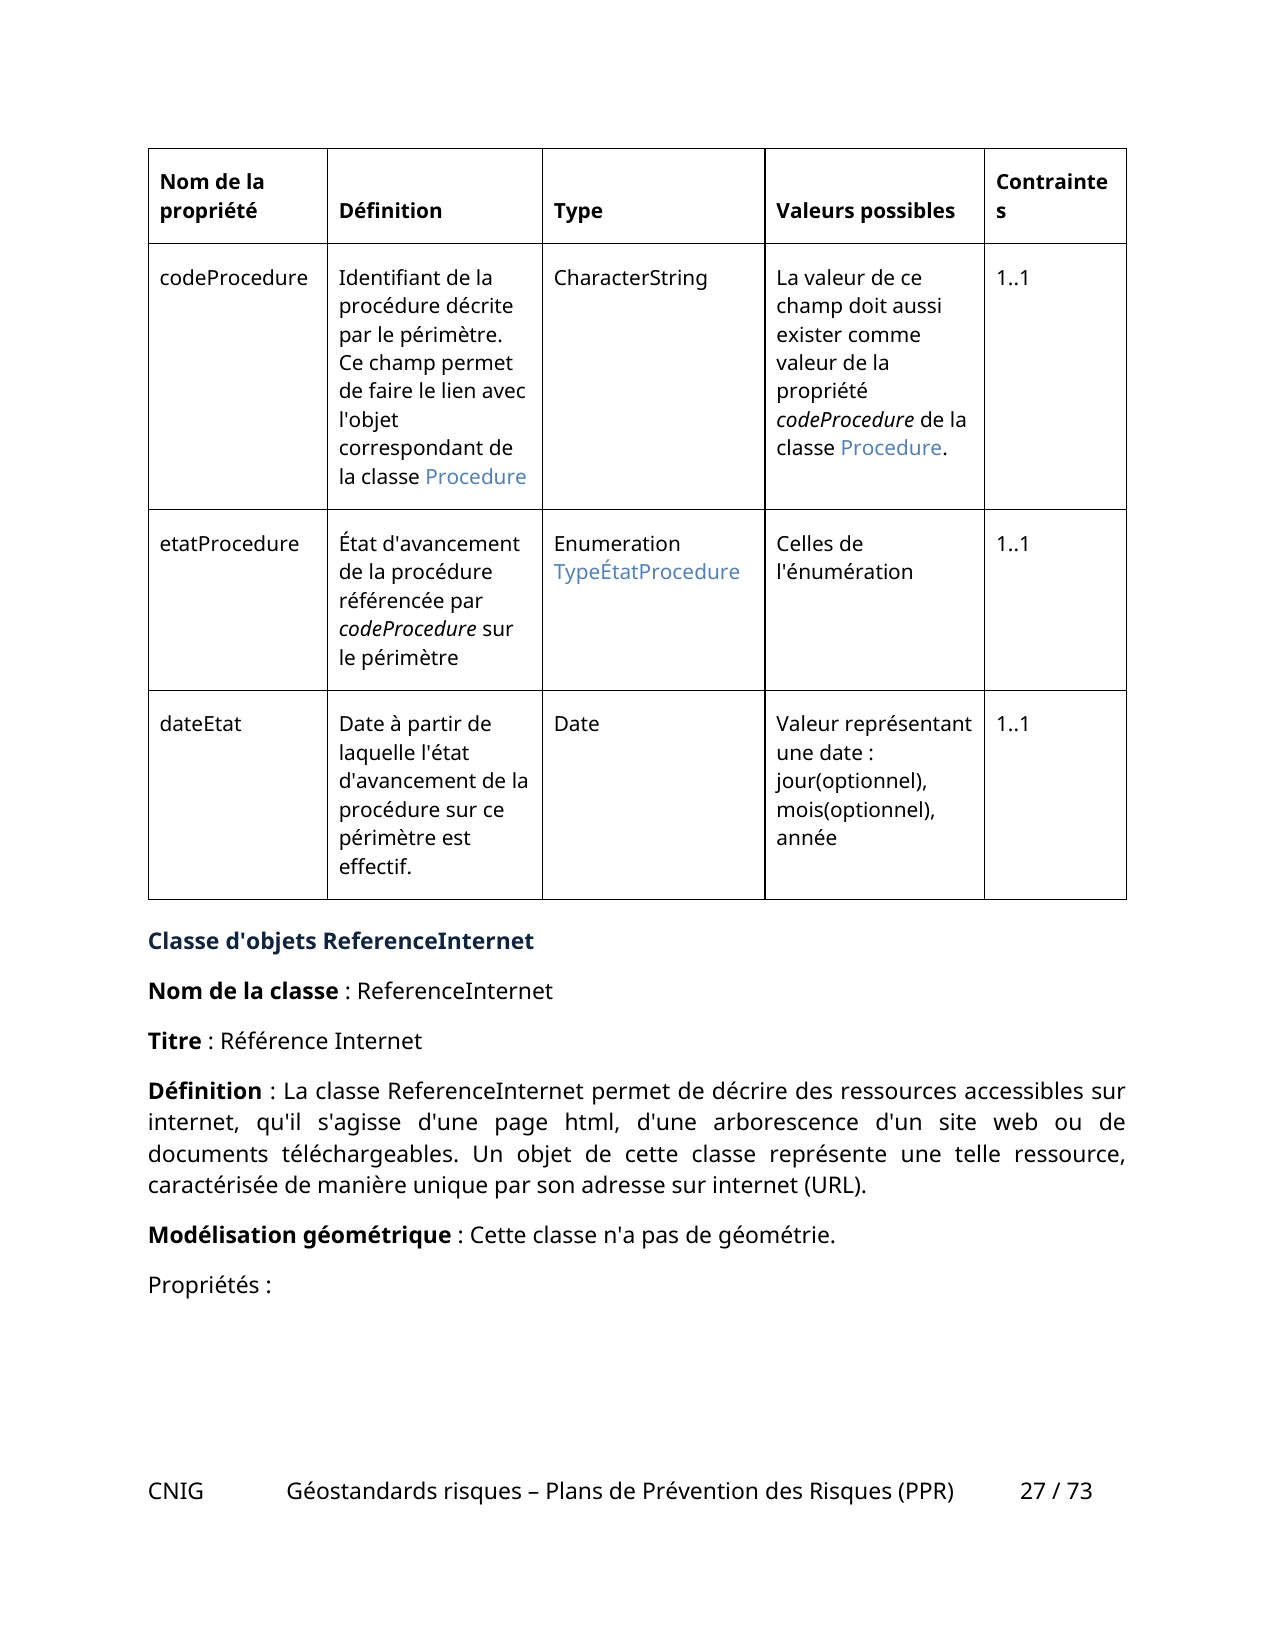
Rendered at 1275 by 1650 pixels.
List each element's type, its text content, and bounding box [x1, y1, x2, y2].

table_cell Date [543, 691, 764, 899]
table_cell 1..1 [985, 691, 1126, 899]
table_cell Celles de l'énumération [766, 510, 984, 690]
table_cell La valeur de ce champ doit aussi exister comme valeur de la propriété codeProcedure de la classe Procedure. [766, 244, 984, 509]
table_header Contraintes [985, 149, 1126, 243]
text Modélisation géométrique : Cette classe n'a pas de géométrie. [148, 1219, 1127, 1250]
table_header Nom de la propriété [149, 149, 327, 243]
table_cell Valeur représentant une date : jour(optionnel), mois(optionnel), année [766, 691, 984, 899]
table_cell Identifiant de la procédure décrite par le périmètre. Ce champ permet de faire le lien avec l'objet correspondant de la classe Procedure [328, 244, 542, 509]
subtitle Classe d'objets ReferenceInternet [148, 925, 1127, 956]
table_cell Enumeration TypeÉtatProcedure [543, 510, 764, 690]
table_cell Date à partir de laquelle l'état d'avancement de la procédure sur ce périmètre est effectif. [328, 691, 542, 899]
text Propriétés : [148, 1269, 1127, 1300]
table_header Type [543, 149, 764, 243]
table_cell 1..1 [985, 244, 1126, 509]
text Titre : Référence Internet [148, 1025, 1127, 1056]
table_cell État d'avancement de la procédure référencée par codeProcedure sur le périmètre [328, 510, 542, 690]
text Définition : La classe ReferenceInternet permet de décrire des ressources accessibles sur internet, qu'il s'agisse d'une page html, d'une arborescence d'un site web ou de documents téléchargeables. Un objet de cette classe représente une telle ressource, caractérisée de manière unique par son adresse sur internet (URL). [148, 1075, 1127, 1200]
table_cell dateEtat [149, 691, 327, 899]
table_header Valeurs possibles [766, 149, 984, 243]
table_cell codeProcedure [149, 244, 327, 509]
text Nom de la classe : ReferenceInternet [148, 975, 1127, 1006]
table_cell CharacterString [543, 244, 764, 509]
table_cell 1..1 [985, 510, 1126, 690]
table_header Définition [328, 149, 542, 243]
table_cell etatProcedure [149, 510, 327, 690]
